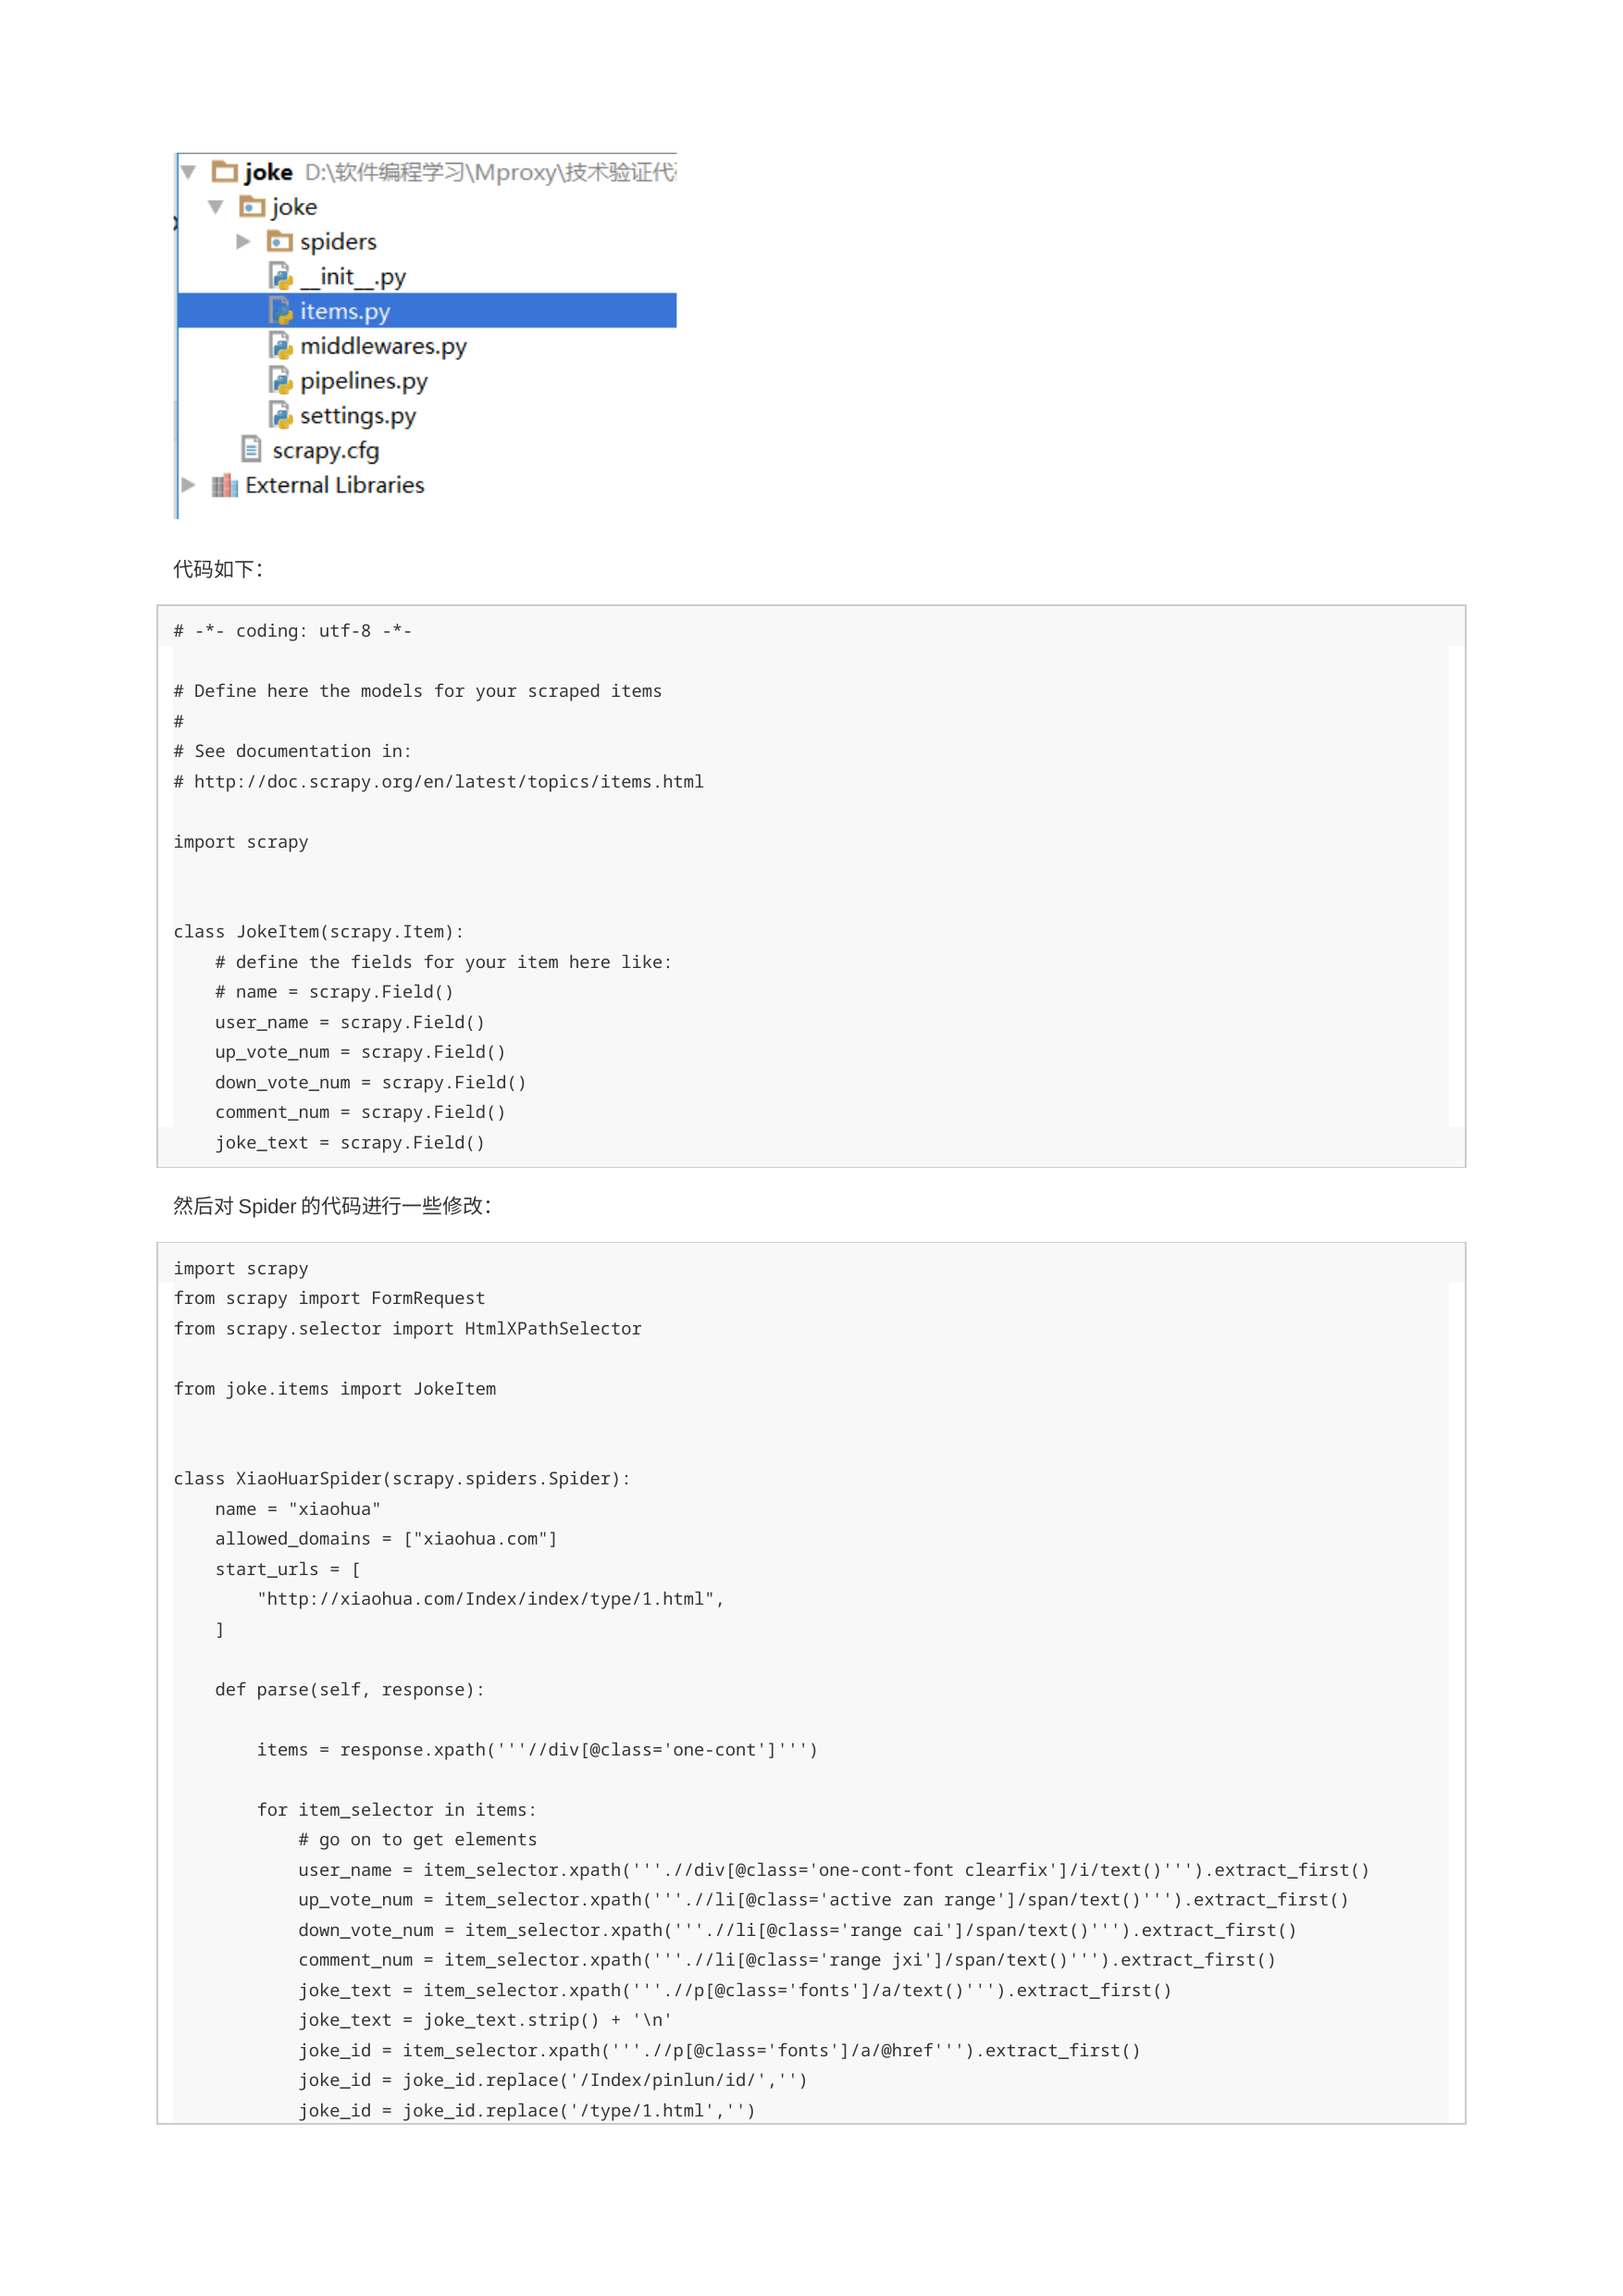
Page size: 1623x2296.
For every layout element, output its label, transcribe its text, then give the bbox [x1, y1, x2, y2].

text # go on to get elements [173, 1824, 1449, 1854]
text down_vote_num = item_selector.xpath('''.//li[@class='range cai']/span/text()''').extract_first() [173, 1914, 1449, 1944]
text up_vote_num = item_selector.xpath('''.//li[@class='active zan range']/span/text()''').extract_first() [173, 1884, 1449, 1914]
text import scrapy [173, 826, 1449, 856]
text # http://doc.scrapy.org/en/latest/topics/items.html [173, 766, 1449, 796]
text down_vote_num = scrapy.Field() [173, 1067, 1449, 1097]
text 代码如下： [173, 552, 1449, 583]
text items = response.xpath('''//div[@class='one-cont']''') [173, 1733, 1449, 1764]
picture [173, 153, 677, 519]
text from joke.items import JokeItem [173, 1372, 1449, 1403]
text joke_text = item_selector.xpath('''.//p[@class='fonts']/a/text()''').extract_first() [173, 1974, 1449, 2004]
text joke_id = joke_id.replace('/type/1.html','') [173, 2094, 1449, 2123]
text joke_id = joke_id.replace('/Index/pinlun/id/','') [173, 2065, 1449, 2094]
text from scrapy import FormRequest [173, 1283, 1449, 1312]
text start_urls = [ [173, 1553, 1449, 1583]
text allowed_domains = ["xiaohua.com"] [173, 1523, 1449, 1553]
text # -*- coding: utf-8 -*- [158, 606, 1465, 646]
text class JokeItem(scrapy.Item): [173, 916, 1449, 947]
text 然后对Spider的代码进行一些修改： [173, 1190, 1449, 1220]
text # See documentation in: [173, 736, 1449, 766]
text comment_num = scrapy.Field() [173, 1097, 1449, 1116]
text up_vote_num = scrapy.Field() [173, 1036, 1449, 1067]
text name = "xiaohua" [173, 1493, 1449, 1523]
text user_name = item_selector.xpath('''.//div[@class='one-cont-font clearfix']/i/text()''').extract_first() [173, 1854, 1449, 1884]
text joke_text = joke_text.strip() + '\n' [173, 2004, 1449, 2034]
text joke_text = scrapy.Field() [158, 1116, 1465, 1167]
text class XiaoHuarSpider(scrapy.spiders.Spider): [173, 1463, 1449, 1493]
text from scrapy.selector import HtmlXPathSelector [173, 1312, 1449, 1343]
text joke_id = item_selector.xpath('''.//p[@class='fonts']/a/@href''').extract_first() [173, 2034, 1449, 2065]
text # Define here the models for your scraped items [173, 676, 1449, 706]
text for item_selector in items: [173, 1793, 1449, 1824]
text # name = scrapy.Field() [173, 976, 1449, 1007]
text # [173, 706, 1449, 736]
text # define the fields for your item here like: [173, 947, 1449, 976]
text import scrapy [158, 1243, 1465, 1283]
text user_name = scrapy.Field() [173, 1007, 1449, 1036]
text "http://xiaohua.com/Index/index/type/1.html", [173, 1583, 1449, 1613]
text comment_num = item_selector.xpath('''.//li[@class='range jxi']/span/text()''').extract_first() [173, 1944, 1449, 1974]
text def parse(self, response): [173, 1673, 1449, 1704]
text ] [173, 1613, 1449, 1644]
